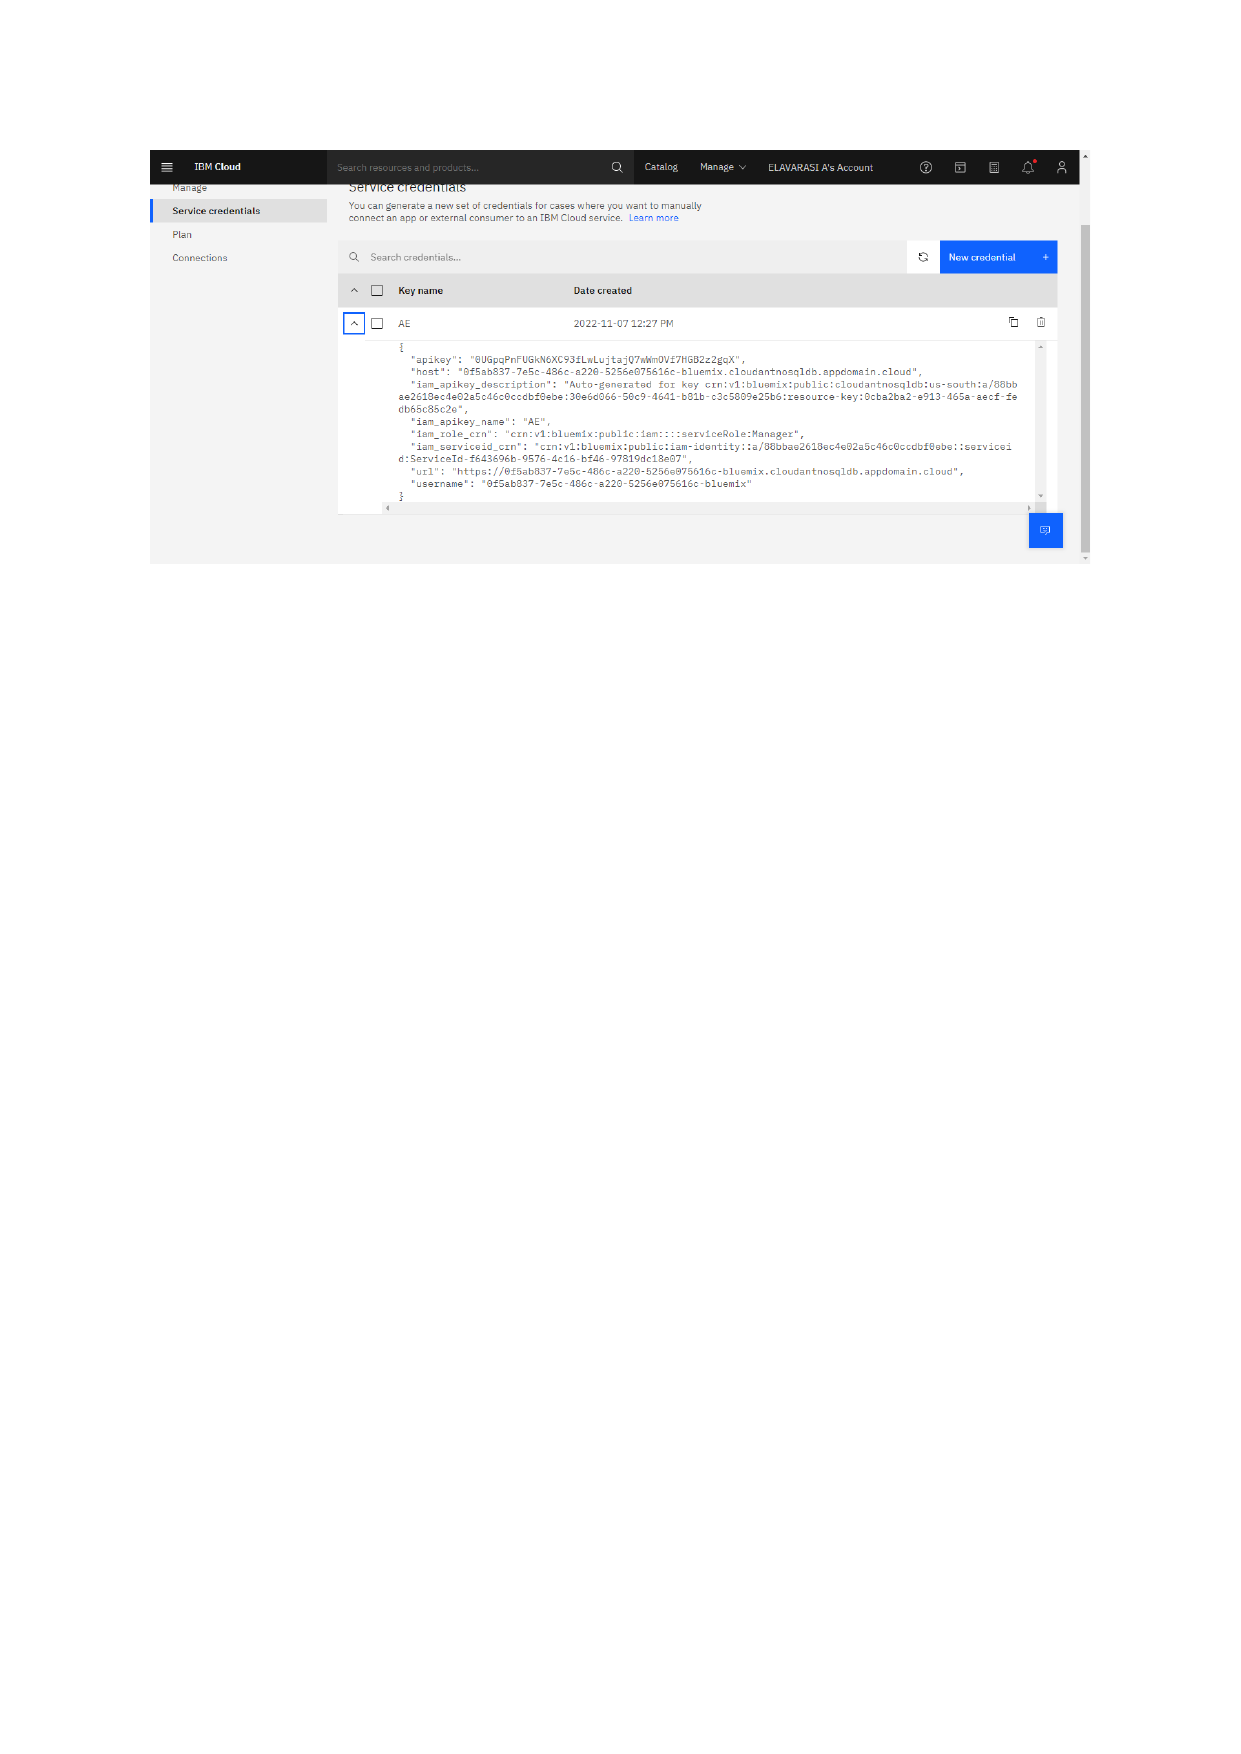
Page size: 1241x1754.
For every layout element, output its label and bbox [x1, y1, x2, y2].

picture [150, 150, 1091, 564]
